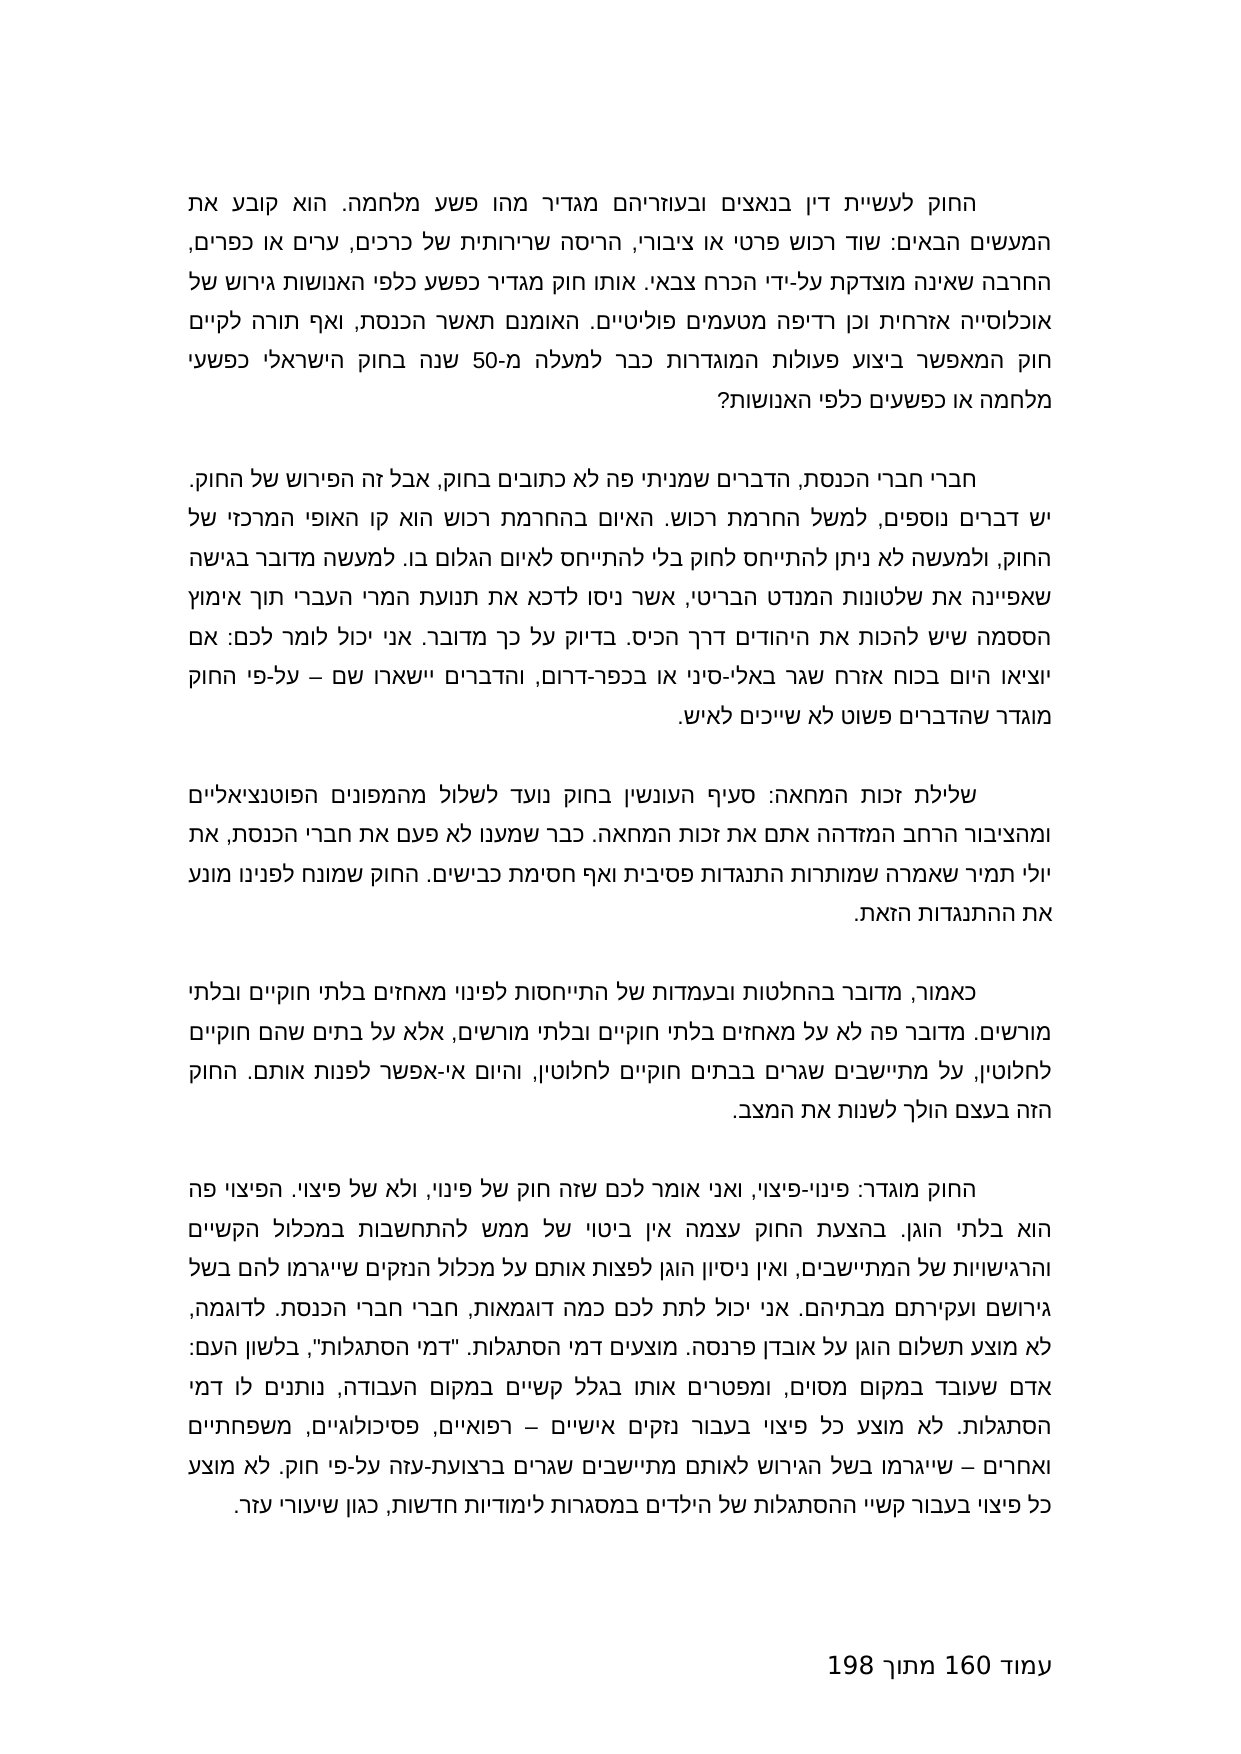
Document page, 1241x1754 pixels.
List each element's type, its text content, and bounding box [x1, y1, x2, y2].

text שלילת זכות המחאה: סעיף העונשין בחוק נועד לשלול מהמפונים הפוטנציאליים ומהציבור הרחב המזדהה אתם את זכות המחאה. כבר שמענו לא פעם את חברי הכנסת, את יולי תמיר שאמרה שמותרות התנגדות פסיבית ואף חסימת כבישים. החוק שמונח לפנינו מונע את ההתנגדות הזאת. [187, 782, 1053, 926]
text כאמור, מדובר בהחלטות ובעמדות של התייחסות לפינוי מאחזים בלתי חוקיים ובלתי מורשים. מדובר פה לא על מאחזים בלתי חוקיים ובלתי מורשים, אלא על בתים שהם חוקיים לחלוטין, על מתיישבים שגרים בבתים חוקיים לחלוטין, והיום אי-אפשר לפנות אותם. החוק הזה בעצם הולך לשנות את המצב. [187, 979, 1053, 1124]
text החוק לעשיית דין בנאצים ובעוזריהם מגדיר מהו פשע מלחמה. הוא קובע את המעשים הבאים: שוד רכוש פרטי או ציבורי, הריסה שרירותית של כרכים, ערים או כפרים, החרבה שאינה מוצדקת על-ידי הכרח צבאי. אותו חוק מגדיר כפשע כלפי האנושות גירוש של אוכלוסייה אזרחית וכן רדיפה מטעמים פוליטיים. האומנם תאשר הכנסת, ואף תורה לקיים חוק המאפשר ביצוע פעולות המוגדרות כבר למעלה מ-50 שנה בחוק הישראלי כפשעי מלחמה או כפשעים כלפי האנושות? [187, 189, 1053, 413]
text חברי חברי הכנסת, הדברים שמניתי פה לא כתובים בחוק, אבל זה הפירוש של החוק. יש דברים נוספים, למשל החרמת רכוש. האיום בהחרמת רכוש הוא קו האופי המרכזי של החוק, ולמעשה לא ניתן להתייחס לחוק בלי להתייחס לאיום הגלום בו. למעשה מדובר בגישה שאפיינה את שלטונות המנדט הבריטי, אשר ניסו לדכא את תנועת המרי העברי תוך אימוץ הססמה שיש להכות את היהודים דרך הכיס. בדיוק על כך מדובר. אני יכול לומר לכם: אם יוציאו היום בכוח אזרח שגר באלי-סיני או בכפר-דרום, והדברים יישארו שם – על-פי החוק מוגדר שהדברים פשוט לא שייכים לאיש. [187, 466, 1053, 729]
text החוק מוגדר: פינוי-פיצוי, ואני אומר לכם שזה חוק של פינוי, ולא של פיצוי. הפיצוי פה הוא בלתי הוגן. בהצעת החוק עצמה אין ביטוי של ממש להתחשבות במכלול הקשיים והרגישויות של המתיישבים, ואין ניסיון הוגן לפצות אותם על מכלול הנזקים שייגרמו להם בשל גירושם ועקירתם מבתיהם. אני יכול לתת לכם כמה דוגמאות, חברי חברי הכנסת. לדוגמה, לא מוצע תשלום הוגן על אובדן פרנסה. מוצעים דמי הסתגלות. "דמי הסתגלות", בלשון העם: אדם שעובד במקום מסוים, ומפטרים אותו בגלל קשיים במקום העבודה, נותנים לו דמי הסתגלות. לא מוצע כל פיצוי בעבור נזקים אישיים – רפואיים, פסיכולוגיים, משפחתיים ואחרים – שייגרמו בשל הגירוש לאותם מתיישבים שגרים ברצועת-עזה על-פי חוק. לא מוצע כל פיצוי בעבור קשיי ההסתגלות של הילדים במסגרות לימודיות חדשות, כגון שיעורי עזר. [187, 1176, 1053, 1519]
